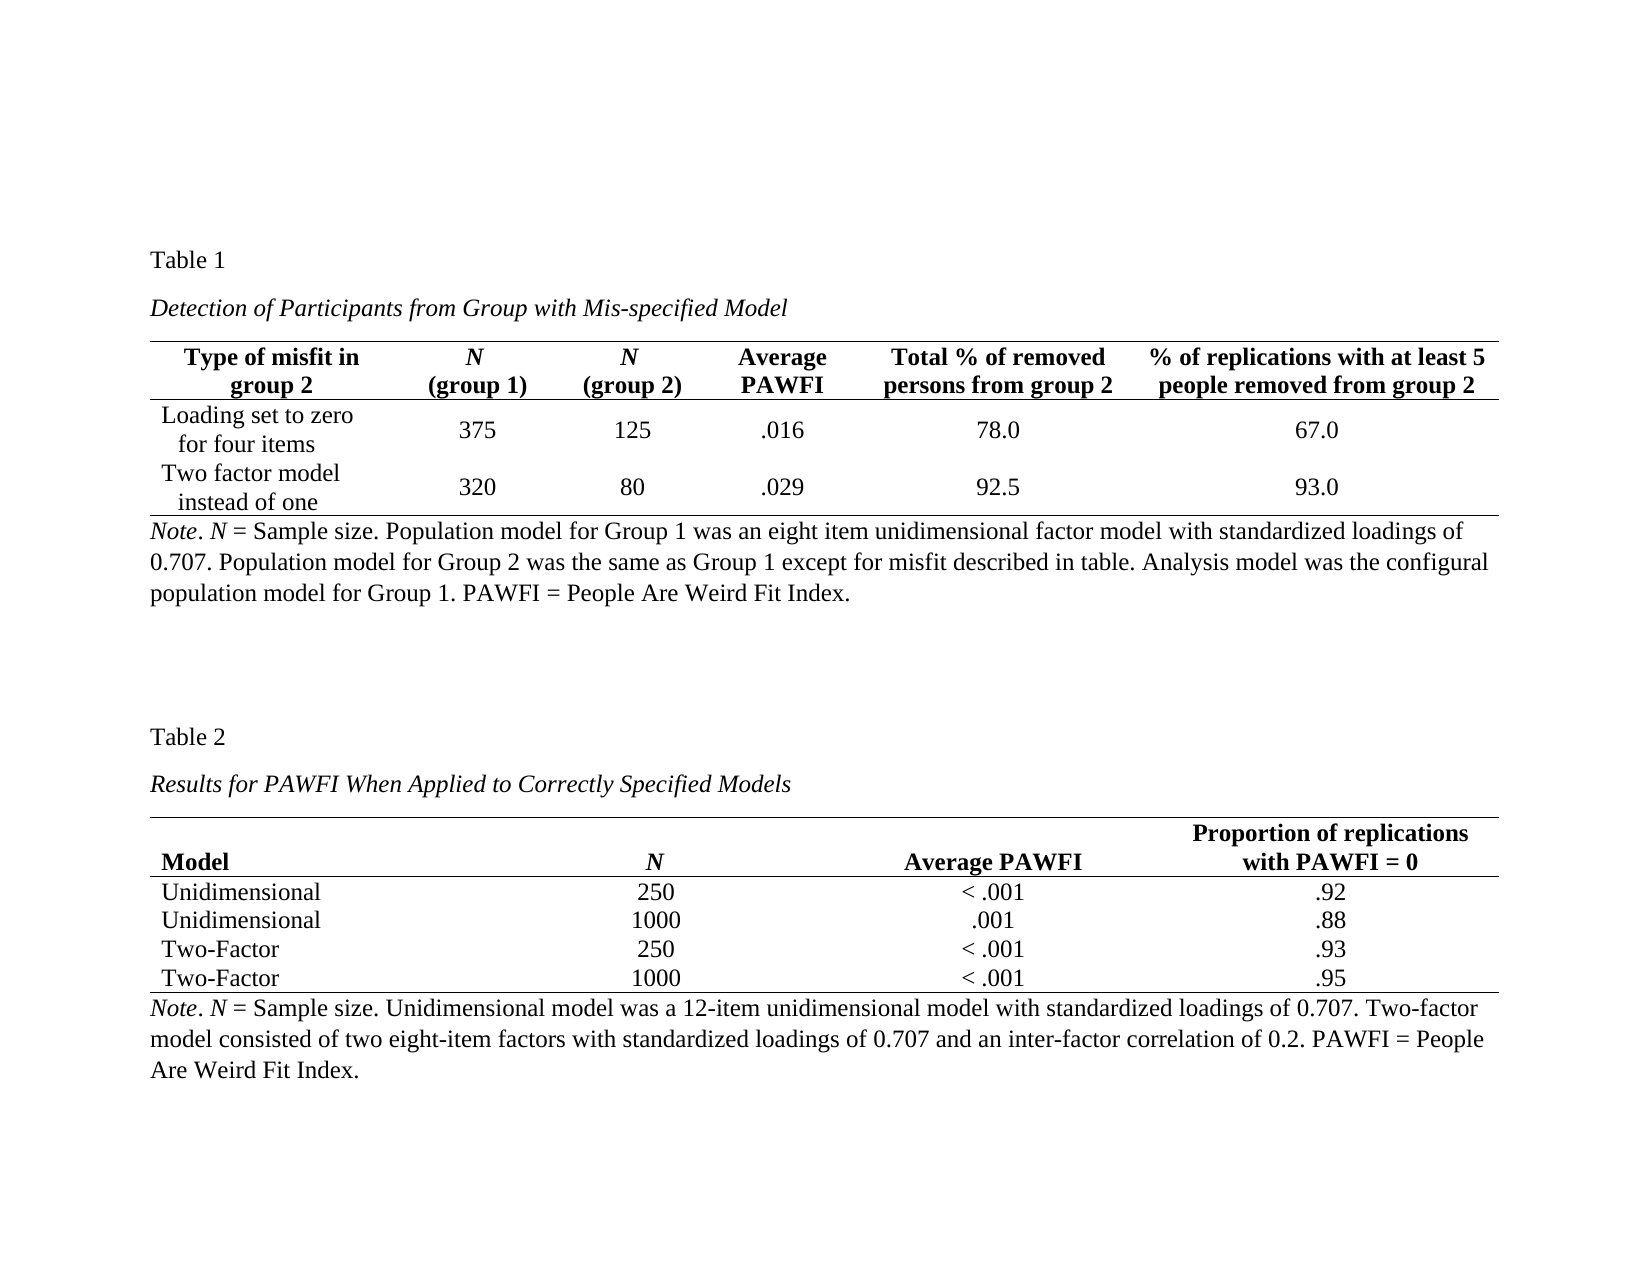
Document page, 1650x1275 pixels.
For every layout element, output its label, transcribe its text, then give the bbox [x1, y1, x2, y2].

table_header Type of misfit in group 2 [150, 342, 393, 399]
table_cell 1000 [487, 905, 824, 934]
table_cell Unidimensional [150, 905, 487, 934]
table_cell .001 [824, 905, 1162, 934]
table_cell 250 [487, 934, 824, 963]
table_cell 80 [562, 458, 703, 515]
table_cell Unidimensional [150, 877, 487, 905]
table_cell < .001 [824, 963, 1162, 992]
table_cell .92 [1162, 877, 1499, 905]
table_cell .016 [703, 400, 862, 458]
table_cell 320 [393, 458, 562, 515]
table_cell 375 [393, 400, 562, 458]
text Note. N = Sample size. Unidimensional model was a 12-item unidimensional model with standardized loadings of 0.707. Two-factor model consisted of two eight-item factors with standardized loadings of 0.707 and an inter-factor correlation of 0.2. PAWFI = People Are Weird Fit Index. [150, 993, 1500, 1083]
table_cell .029 [703, 458, 862, 515]
table_header Model [150, 818, 487, 876]
text Detection of Participants from Group with Mis-specified Model [150, 293, 1500, 322]
table_header Proportion of replications with PAWFI = 0 [1162, 818, 1499, 876]
table_cell < .001 [824, 934, 1162, 963]
text Table 2 [150, 722, 1500, 750]
table_cell Two-Factor [150, 934, 487, 963]
table_header Average PAWFI [703, 342, 862, 399]
table_header % of replications with at least 5 people removed from group 2 [1134, 342, 1499, 399]
table_cell 250 [487, 877, 824, 905]
text Table 1 [150, 245, 1500, 274]
table_cell Two factor model instead of one [150, 458, 393, 515]
text Note. N = Sample size. Population model for Group 1 was an eight item unidimensional factor model with standardized loadings of 0.707. Population model for Group 2 was the same as Group 1 except for misfit described in table. Analysis model was the configural population model for Group 1. PAWFI = People Are Weird Fit Index. [150, 516, 1500, 607]
table_header N [487, 818, 824, 876]
table_cell Loading set to zero for four items [150, 400, 393, 458]
table_cell 1000 [487, 963, 824, 992]
text Results for PAWFI When Applied to Correctly Specified Models [150, 769, 1500, 798]
table_header N (group 2) [562, 342, 703, 399]
table_cell 78.0 [862, 400, 1134, 458]
table_header Total % of removed persons from group 2 [862, 342, 1134, 399]
table_header N (group 1) [393, 342, 562, 399]
table_cell .93 [1162, 934, 1499, 963]
table_cell Two-Factor [150, 963, 487, 992]
table_header Average PAWFI [824, 818, 1162, 876]
table_cell 92.5 [862, 458, 1134, 515]
table_cell .95 [1162, 963, 1499, 992]
table_cell 125 [562, 400, 703, 458]
table_cell 67.0 [1134, 400, 1499, 458]
table_cell < .001 [824, 877, 1162, 905]
table_cell 93.0 [1134, 458, 1499, 515]
table_cell .88 [1162, 905, 1499, 934]
